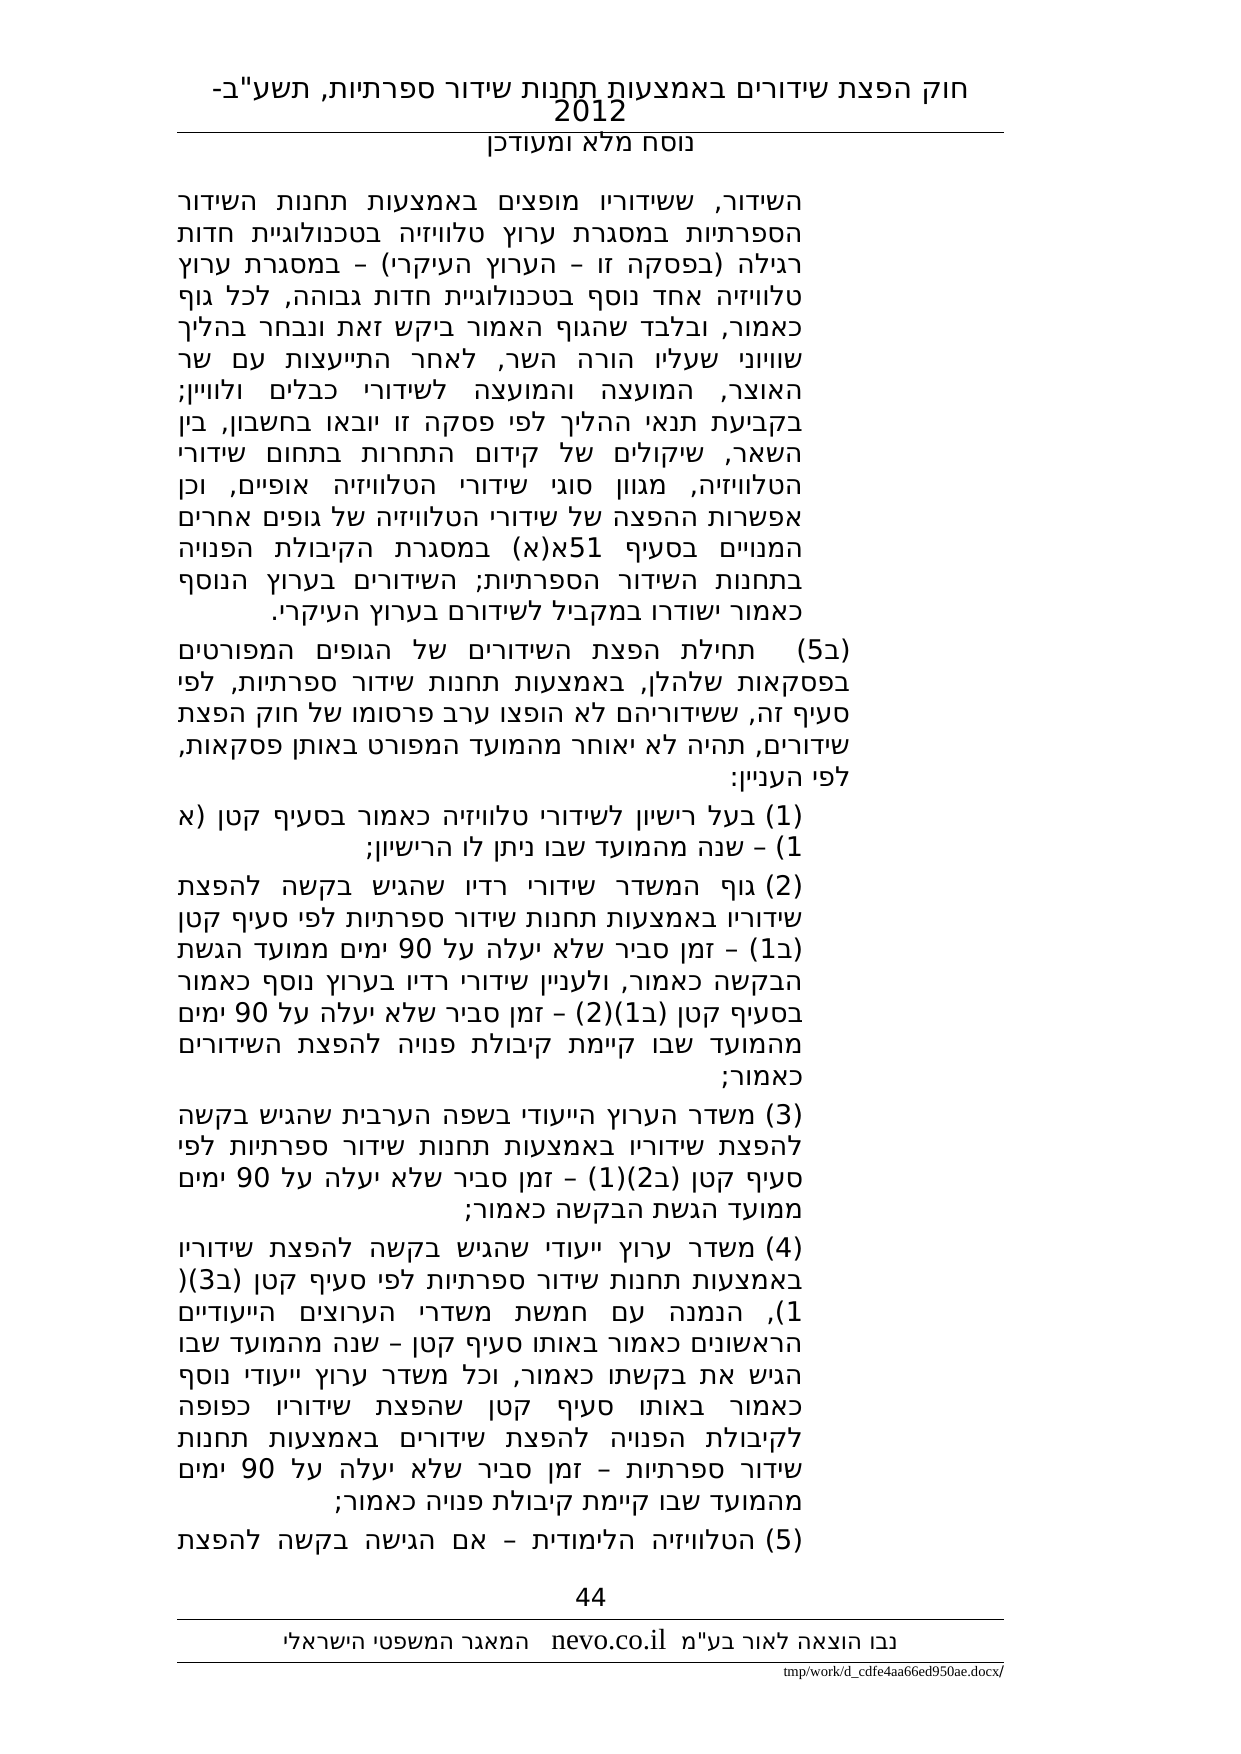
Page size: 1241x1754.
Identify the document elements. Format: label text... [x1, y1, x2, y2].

text (2) גוף המשדר שידורי רדיו שהגיש בקשה להפצת שידוריו באמצעות תחנות שידור ספרתיות לפי סעיף קטן (ב1) – זמן סביר שלא יעלה על 90 ימים ממועד הגשת הבקשה כאמור, ולעניין שידורי רדיו בערוץ נוסף כאמור בסעיף קטן (ב1)(2) – זמן סביר שלא יעלה על 90 ימים מהמועד שבו קיימת קיבולת פנויה להפצת השידורים כאמור; [177, 871, 803, 1092]
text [177, 185, 803, 627]
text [177, 1524, 803, 1556]
text (3) משדר הערוץ הייעודי בשפה הערבית שהגיש בקשה להפצת שידוריו באמצעות תחנות שידור ספרתיות לפי סעיף קטן (ב2)(1) – זמן סביר שלא יעלה על 90 ימים ממועד הגשת הבקשה כאמור; [177, 1099, 803, 1225]
text (ב5) תחילת הפצת השידורים של הגופים המפורטים בפסקאות שלהלן, באמצעות תחנות שידור ספרתיות, לפי סעיף זה, ששידוריהם לא הופצו ערב פרסומו של חוק הפצת שידורים, תהיה לא יאוחר מהמועד המפורט באותן פסקאות, לפי העניין: [177, 635, 851, 792]
text (1) בעל רישיון לשידורי טלוויזיה כאמור בסעיף קטן (א1) – שנה מהמועד שבו ניתן לו הרישיון; [177, 800, 803, 863]
text (4) משדר ערוץ ייעודי שהגיש בקשה להפצת שידוריו באמצעות תחנות שידור ספרתיות לפי סעיף קטן (ב3)(1), הנמנה עם חמשת משדרי הערוצים הייעודיים הראשונים כאמור באותו סעיף קטן – שנה מהמועד שבו הגיש את בקשתו כאמור, וכל משדר ערוץ ייעודי נוסף כאמור באותו סעיף קטן שהפצת שידוריו כפופה לקיבולת הפנויה להפצת שידורים באמצעות תחנות שידור ספרתיות – זמן סביר שלא יעלה על 90 ימים מהמועד שבו קיימת קיבולת פנויה כאמור; [177, 1233, 803, 1517]
